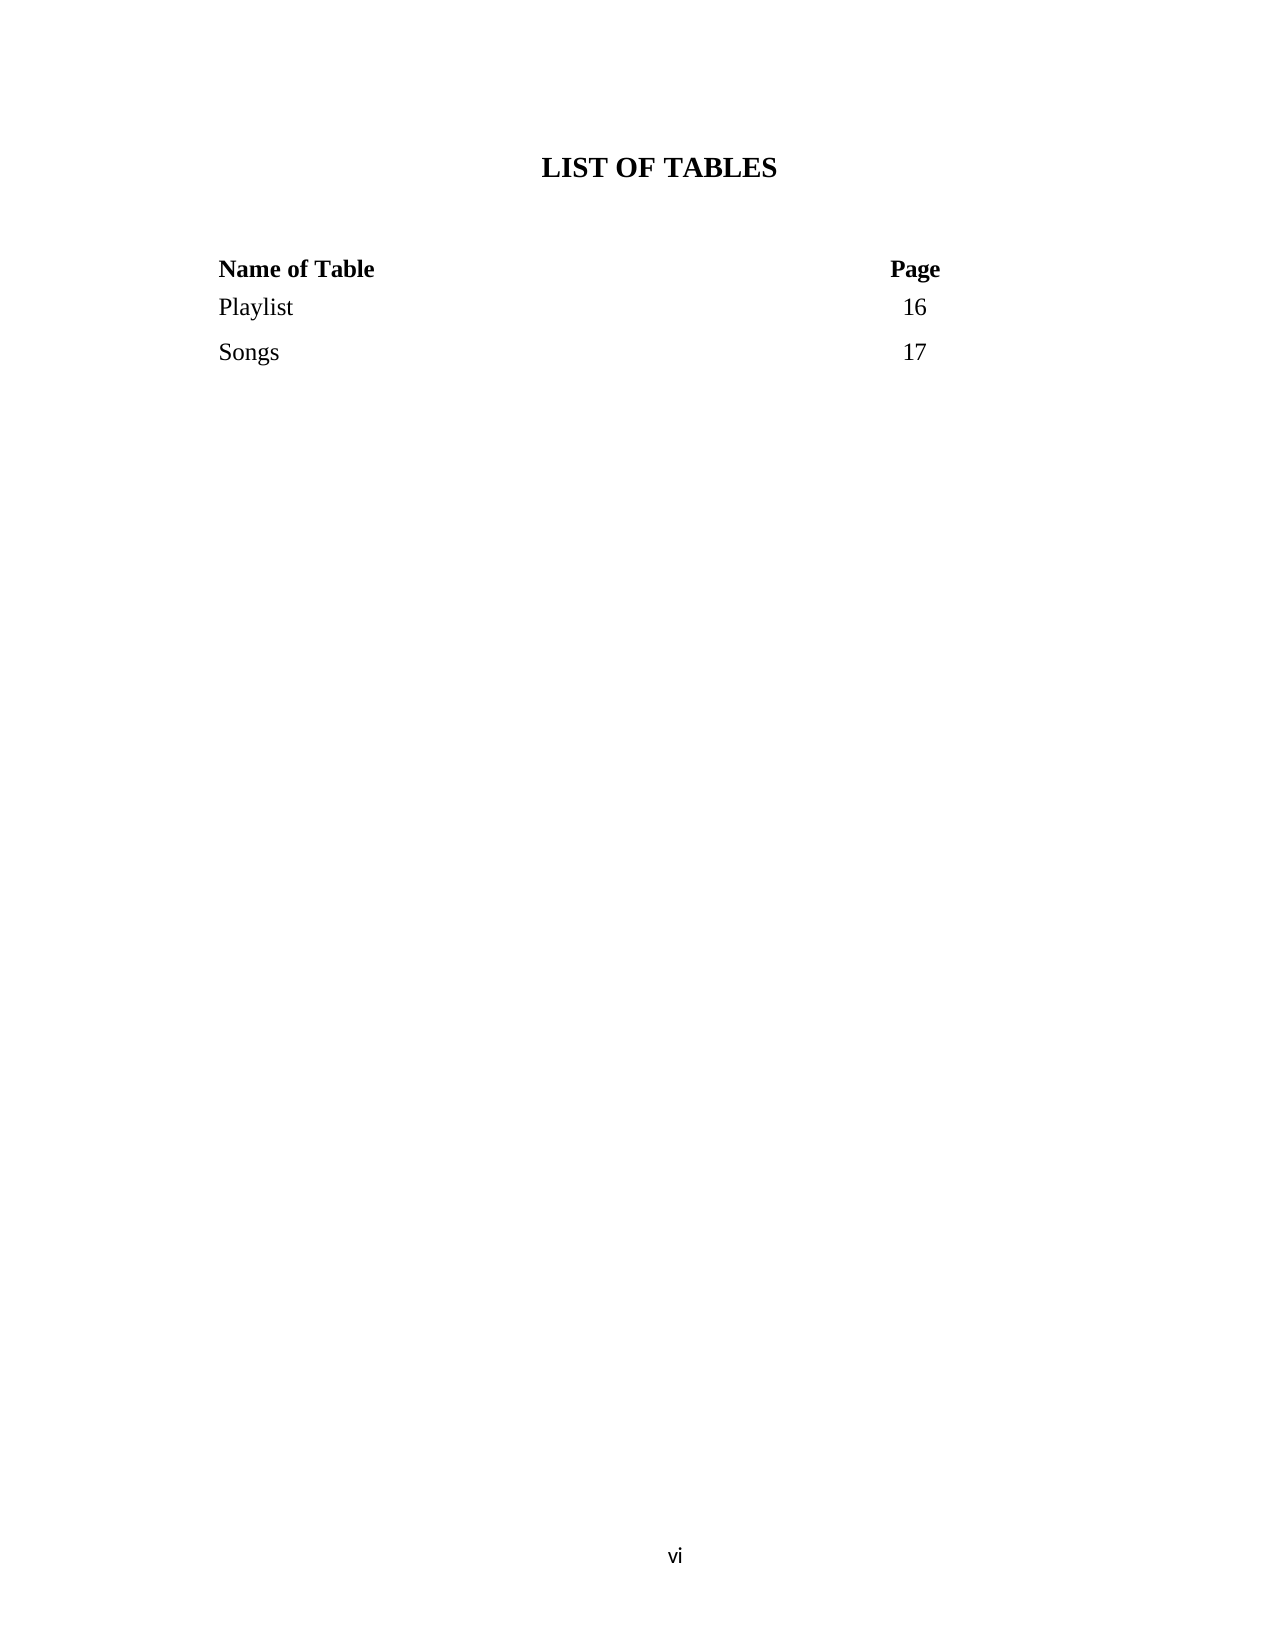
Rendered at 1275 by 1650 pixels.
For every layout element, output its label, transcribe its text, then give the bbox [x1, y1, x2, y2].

text LIST OF TABLES [194, 150, 1124, 183]
table_cell 16 [642, 292, 946, 337]
table_cell Playlist [213, 292, 642, 337]
table_cell 17 [642, 337, 946, 382]
table_header Name of Table [213, 256, 642, 292]
table_header Page [642, 256, 946, 292]
table_cell Songs [213, 337, 642, 382]
